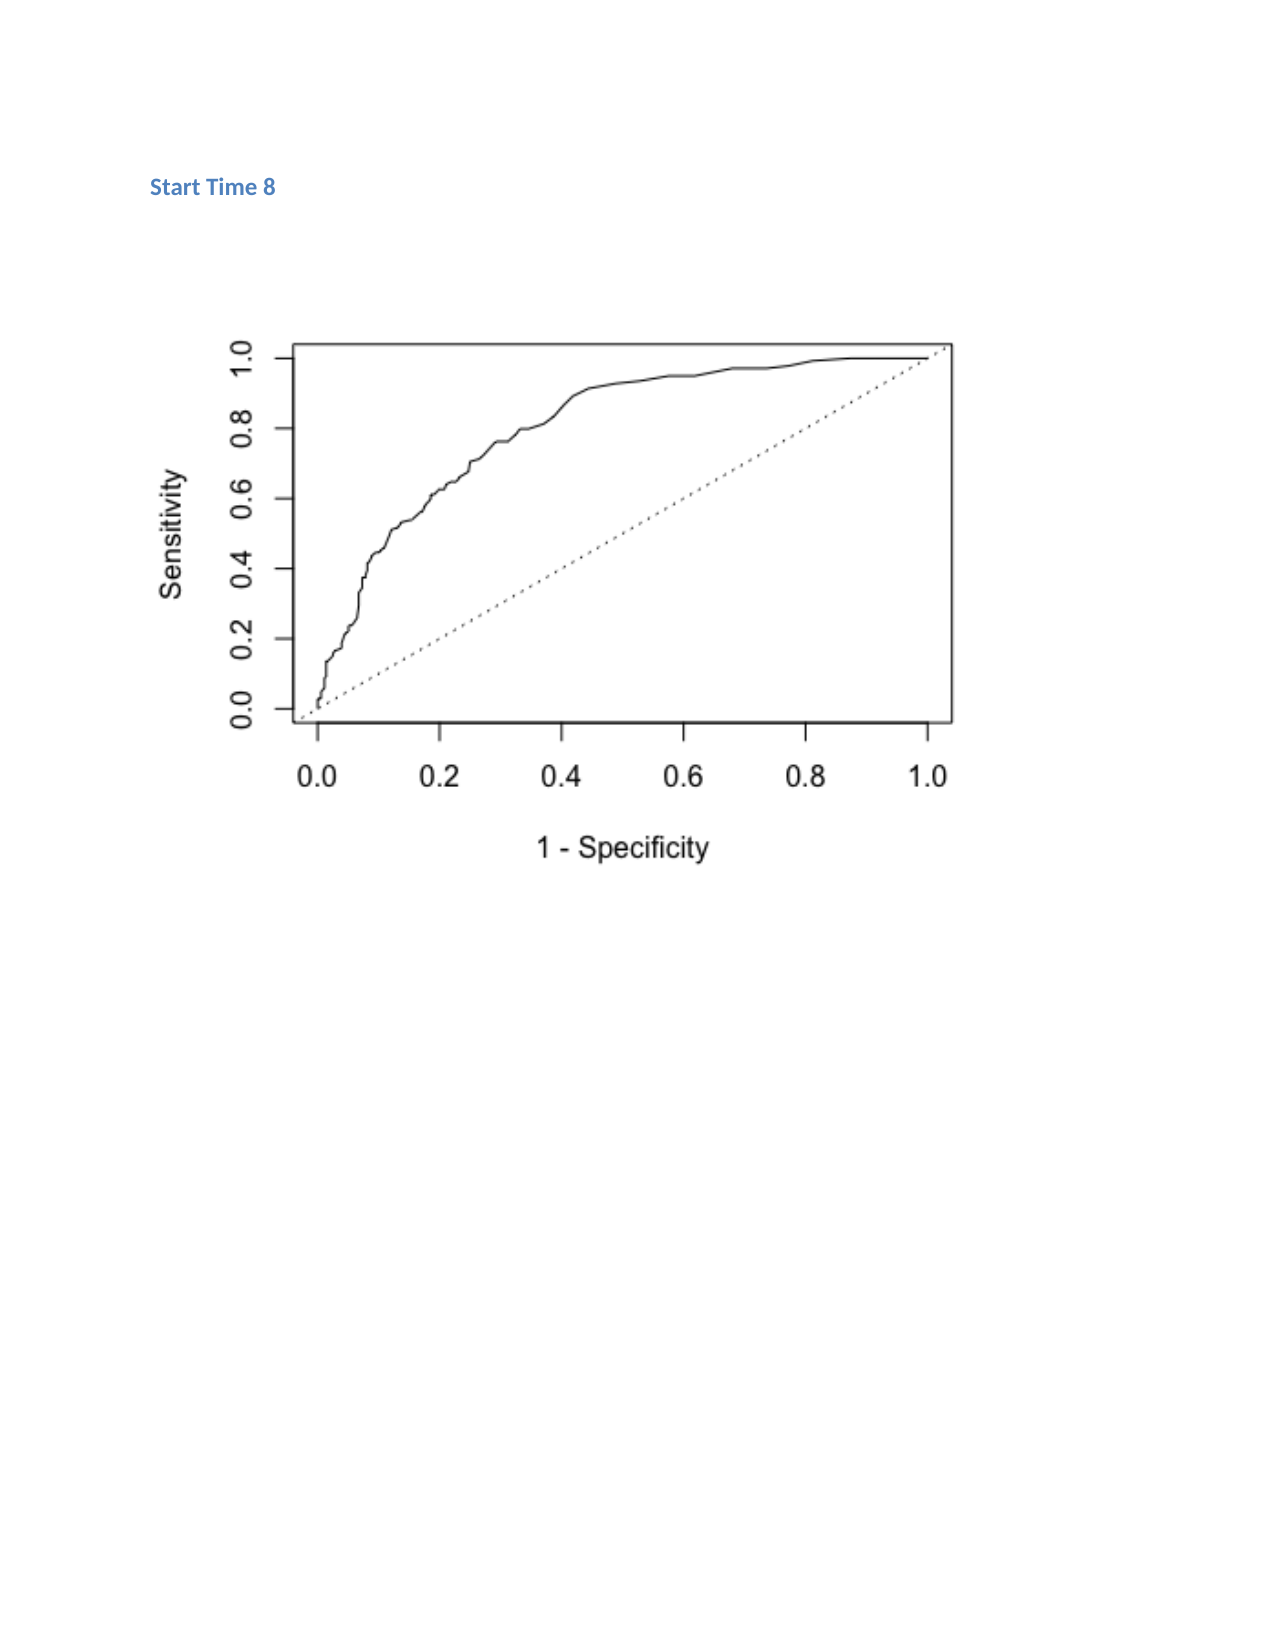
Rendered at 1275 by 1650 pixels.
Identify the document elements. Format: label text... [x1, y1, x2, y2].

picture [150, 201, 1025, 902]
